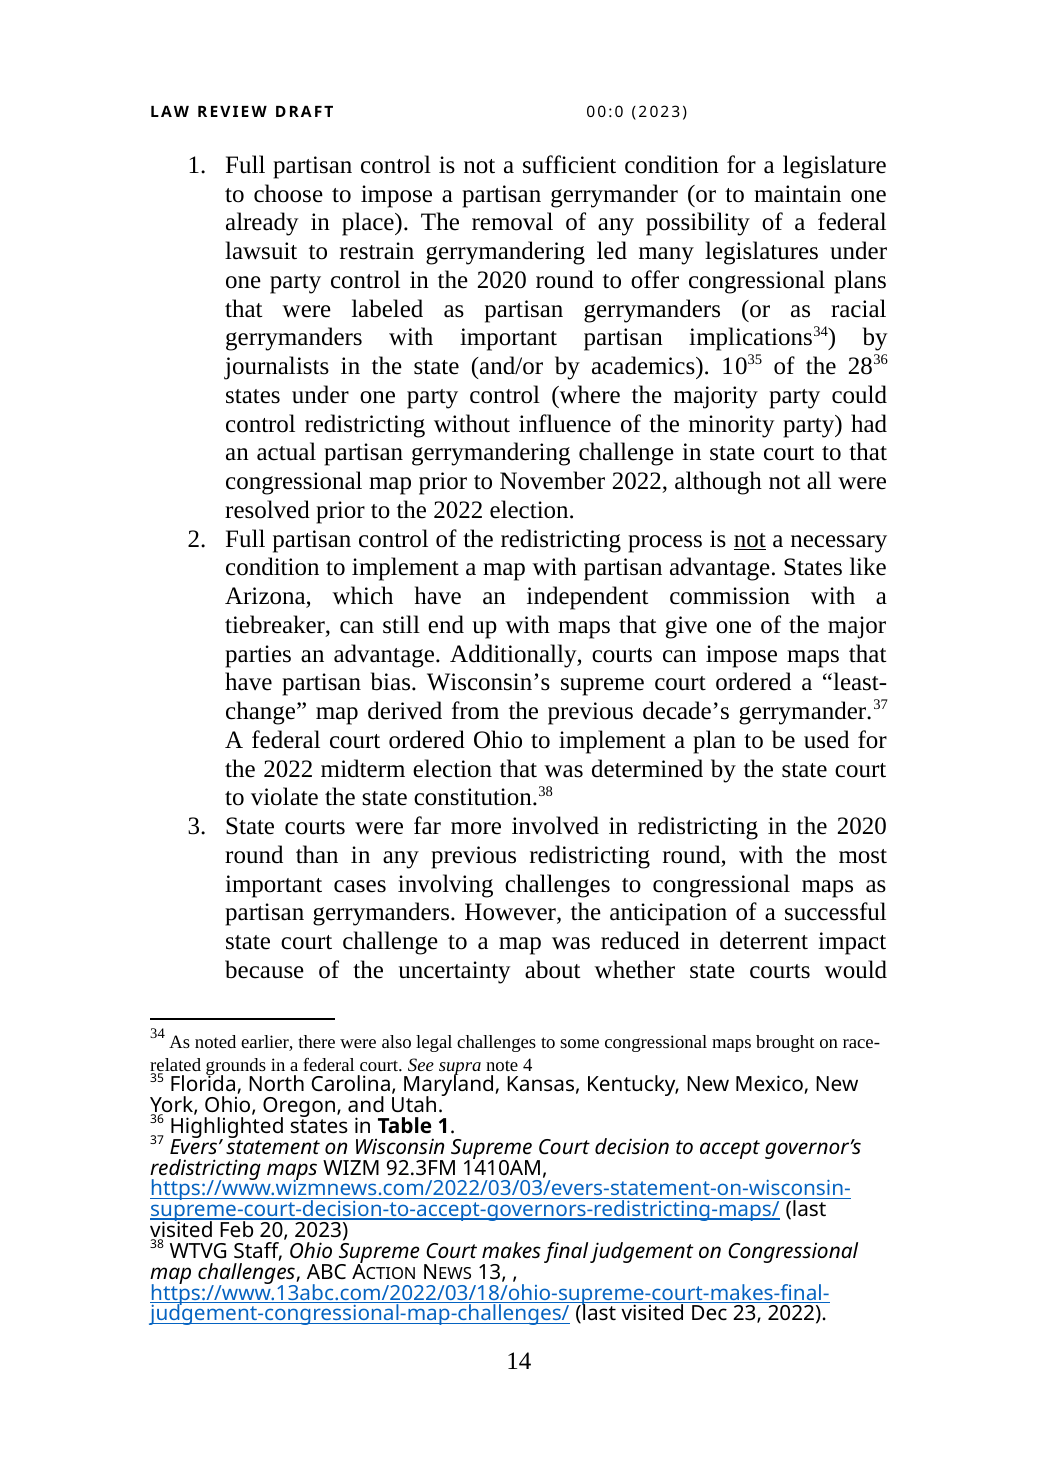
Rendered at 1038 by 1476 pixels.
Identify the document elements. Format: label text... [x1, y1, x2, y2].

list Full partisan control of the redistricting process is not a necessary condition to implement a map with partisan advantage. States like Arizona, which have an independent commission with a tiebreaker, can still end up with maps that give one of the major parties an advantage. Additionally, courts can impose maps that have partisan bias. Wisconsin’s supreme court ordered a “least-change” map derived from the previous decade’s gerrymander. A federal court ordered Ohio to implement a plan to be used for the 2022 midterm election that was determined by the state court to violate the state constitution. [187, 524, 887, 811]
list Full partisan control is not a sufficient condition for a legislature to choose to impose a partisan gerrymander (or to maintain one already in place). The removal of any possibility of a federal lawsuit to restrain gerrymandering led many legislatures under one party control in the 2020 round to offer congressional plans that were labeled as partisan gerrymanders (or as racial gerrymanders with important partisan implications) by journalists in the state (and/or by academics). 10 of the 28 states under one party control (where the majority party could control redistricting without influence of the minority party) had an actual partisan gerrymandering challenge in state court to that congressional map prior to November 2022, although not all were resolved prior to the 2022 election. [187, 150, 887, 524]
list State courts were far more involved in redistricting in the 2020 round than in any previous redistricting round, with the most important cases involving challenges to congressional maps as partisan gerrymanders. However, the anticipation of a successful state court challenge to a map was reduced in deterrent impact because of the uncertainty about whether state courts would choose to act on partisan gerrymandering challenges, and further reduced by the delay in obtaining the census data needed for redistricting, thus creating a greater potential for stretching out the redistricting process to the point that a legislative map might be used in 2022 even if later found to be an unconstitutional gerrymander. [187, 811, 887, 984]
